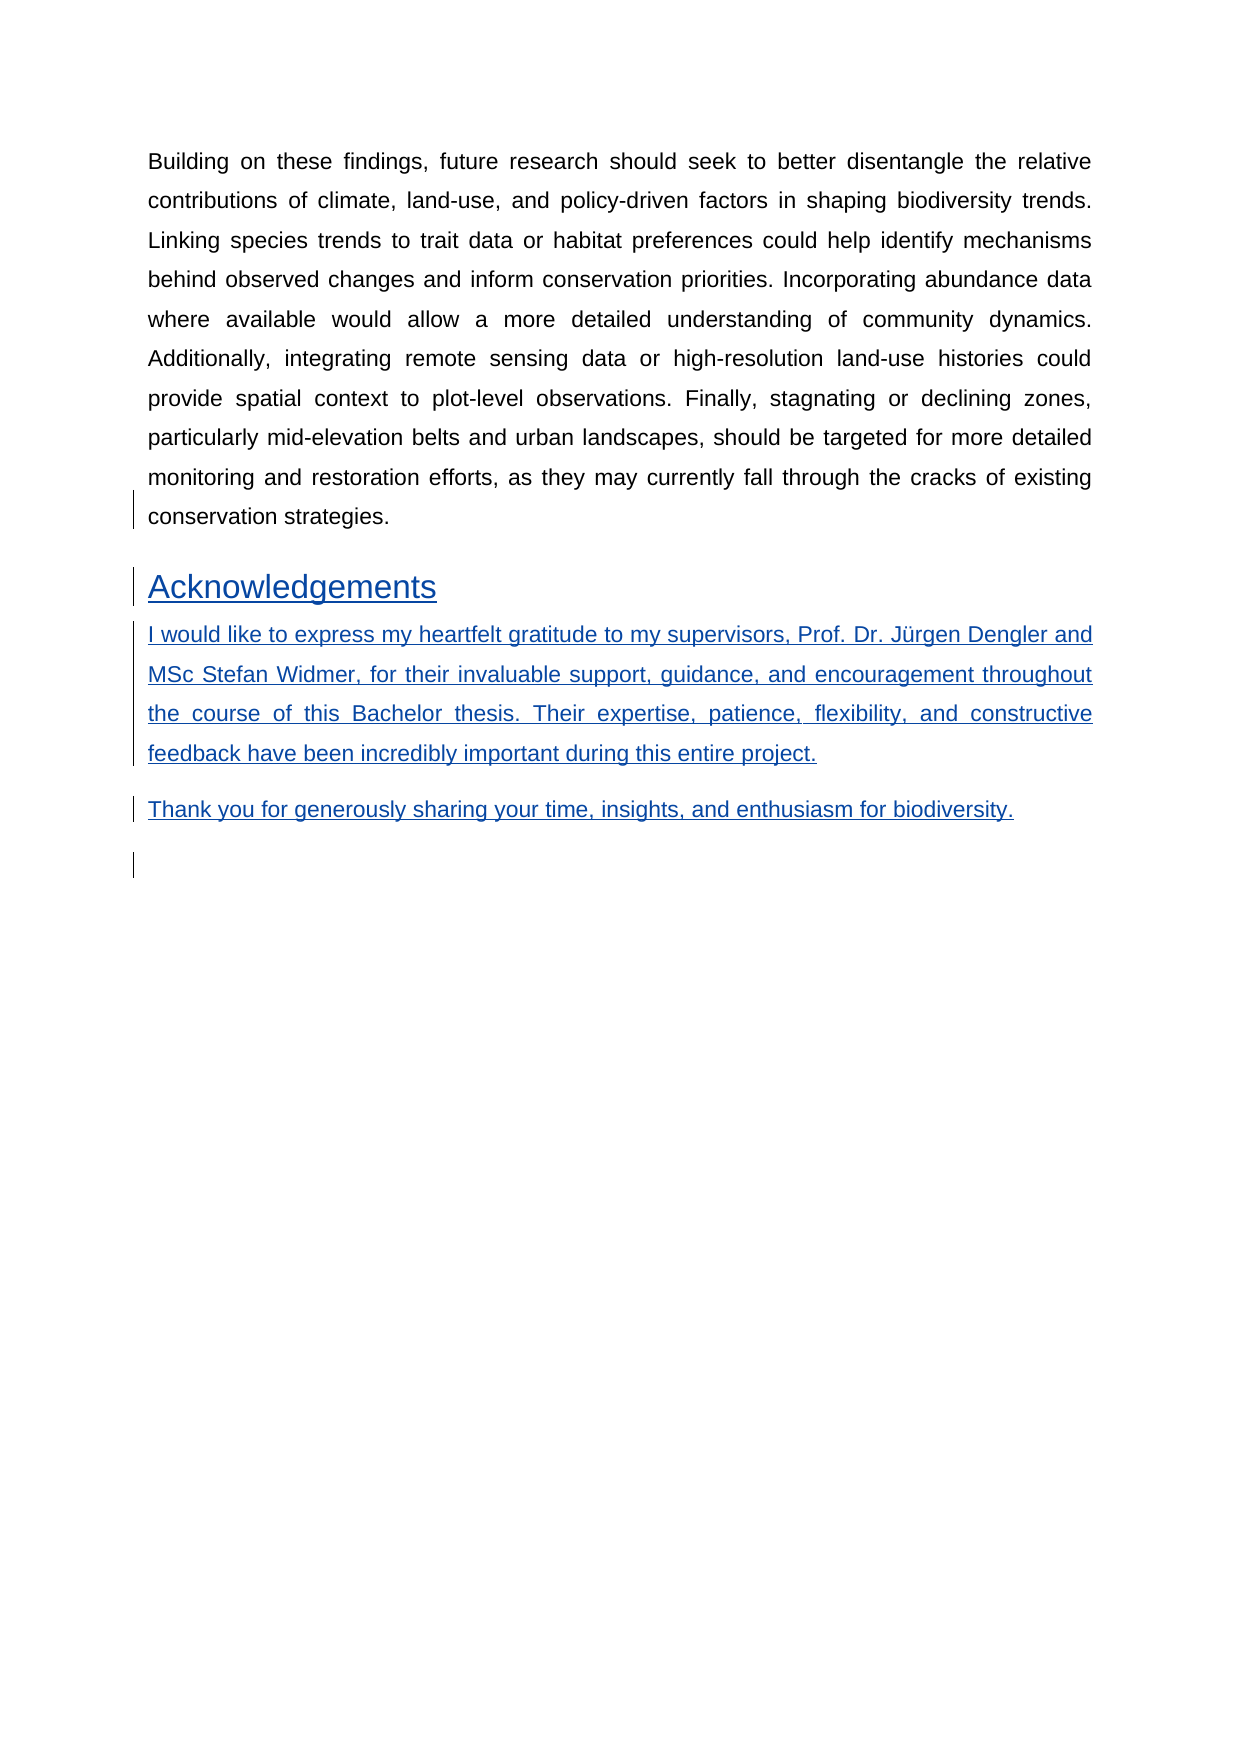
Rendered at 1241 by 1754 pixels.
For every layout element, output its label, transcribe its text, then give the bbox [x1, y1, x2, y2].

text Building on these findings, future research should seek to better disentangle the relative contributions of climate, land-use, and policy-driven factors in shaping biodiversity trends. Linking species trends to trait data or habitat preferences could help identify mechanisms behind observed changes and inform conservation priorities. Incorporating abundance data where available would allow a more detailed understanding of community dynamics. Additionally, integrating remote sensing data or high-resolution land-use histories could provide spatial context to plot-level observations. Finally, stagnating or declining zones, particularly mid-elevation belts and urban landscapes, should be targeted for more detailed monitoring and restoration efforts, as they may currently fall through the cracks of existing conservation strategies. [148, 148, 1093, 529]
